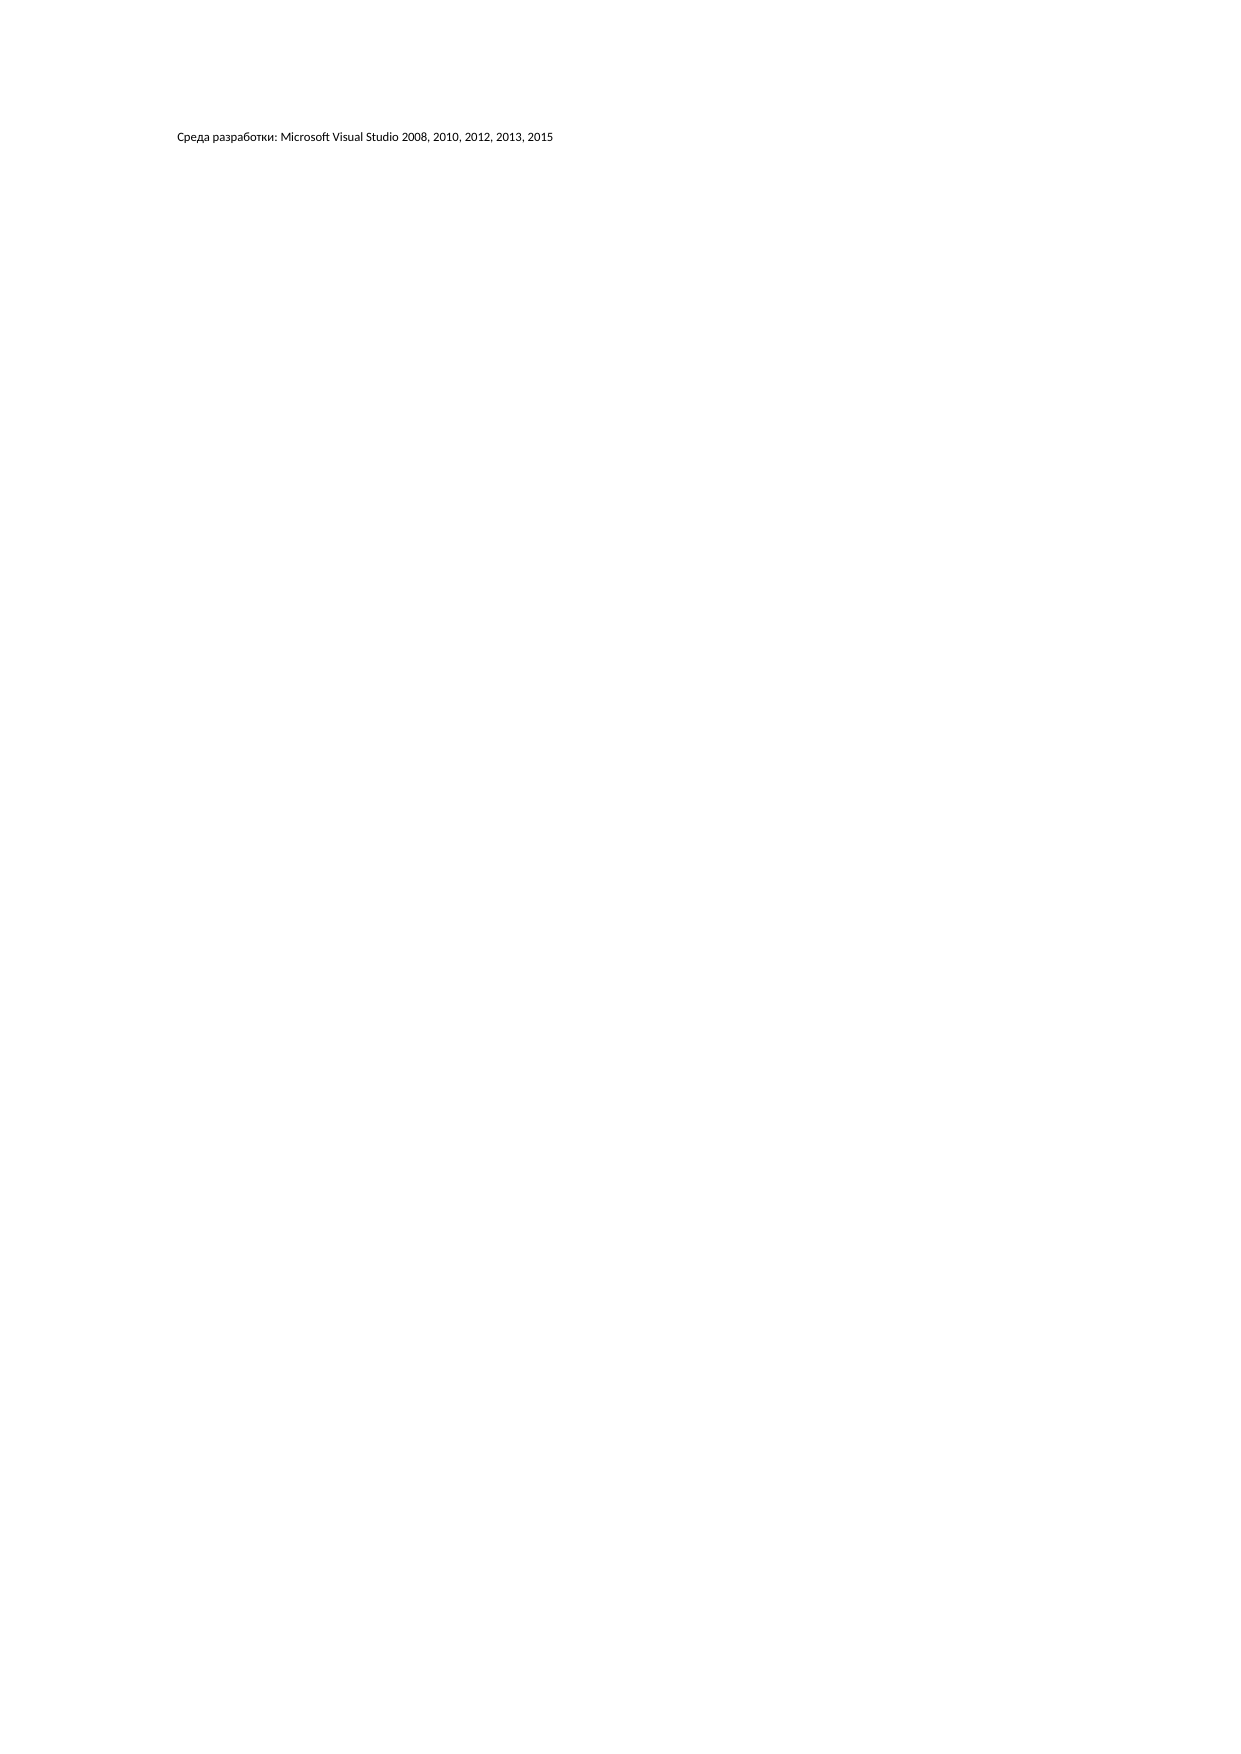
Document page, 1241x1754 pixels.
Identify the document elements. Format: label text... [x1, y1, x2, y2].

text Среда разработки: Microsoft Visual Studio 2008, 2010, 2012, 2013, 2015 [177, 118, 1152, 145]
